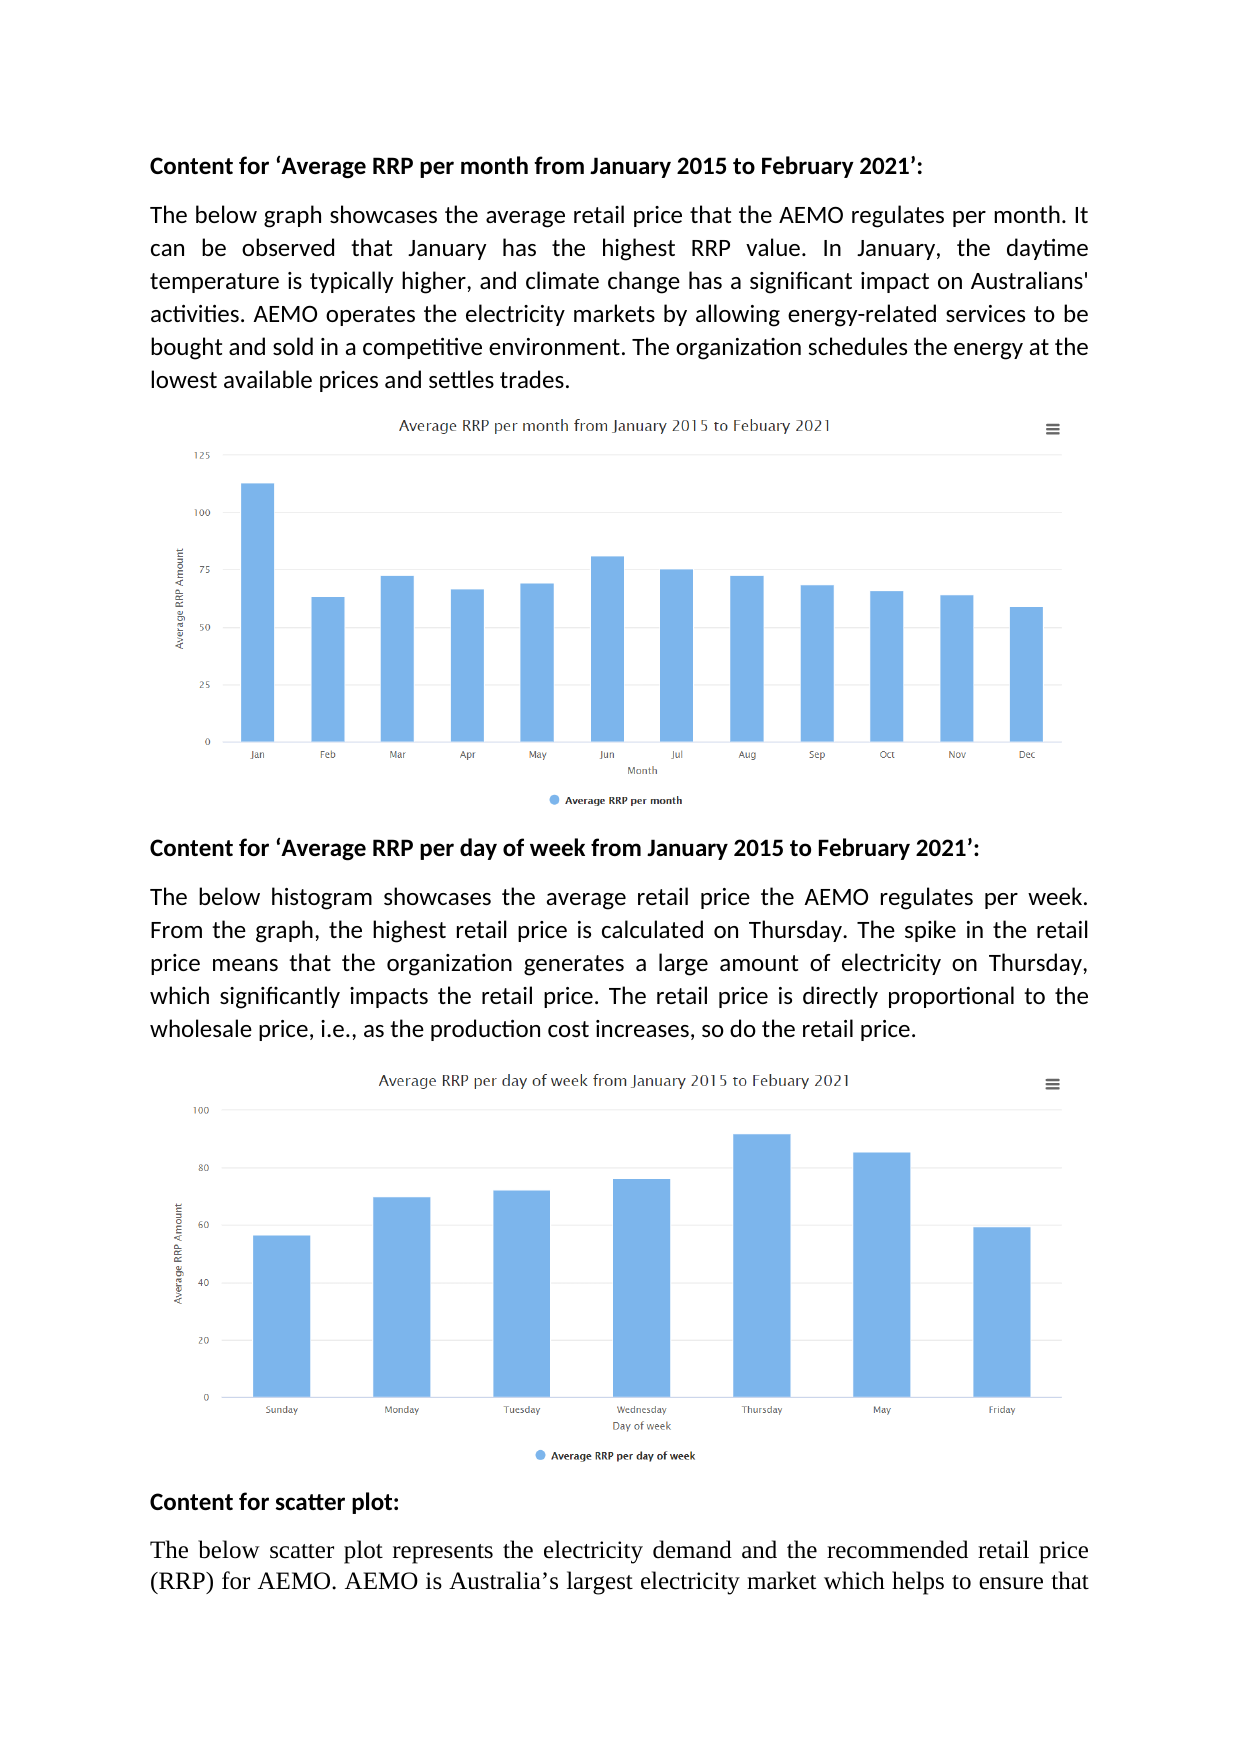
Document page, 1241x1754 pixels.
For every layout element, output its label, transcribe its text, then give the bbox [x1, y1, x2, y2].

picture [150, 1062, 1091, 1467]
text The below histogram showcases the average retail price the AEMO regulates per week. From the graph, the highest retail price is calculated on Thursday. The spike in the retail price means that the organization generates a large amount of electricity on Thursday, which significantly impacts the retail price. The retail price is directly proportional to the wholesale price, i.e., as the production cost increases, so do the retail price. [150, 881, 1090, 1043]
text Content for scatter plot: [150, 1486, 1090, 1516]
picture [150, 413, 1091, 813]
text The below graph showcases the average retail price that the AEMO regulates per month. It can be observed that January has the highest RRP value. In January, the daytime temperature is typically higher, and climate change has a significant impact on Australians' activities. AEMO operates the electricity markets by allowing energy-related services to be bought and sold in a competitive environment. The organization schedules the energy at the lowest available prices and settles trades. [150, 199, 1090, 395]
text Content for ‘Average RRP per month from January 2015 to February 2021’: [150, 150, 1090, 181]
text Content for ‘Average RRP per day of week from January 2015 to February 2021’: [150, 832, 1090, 862]
